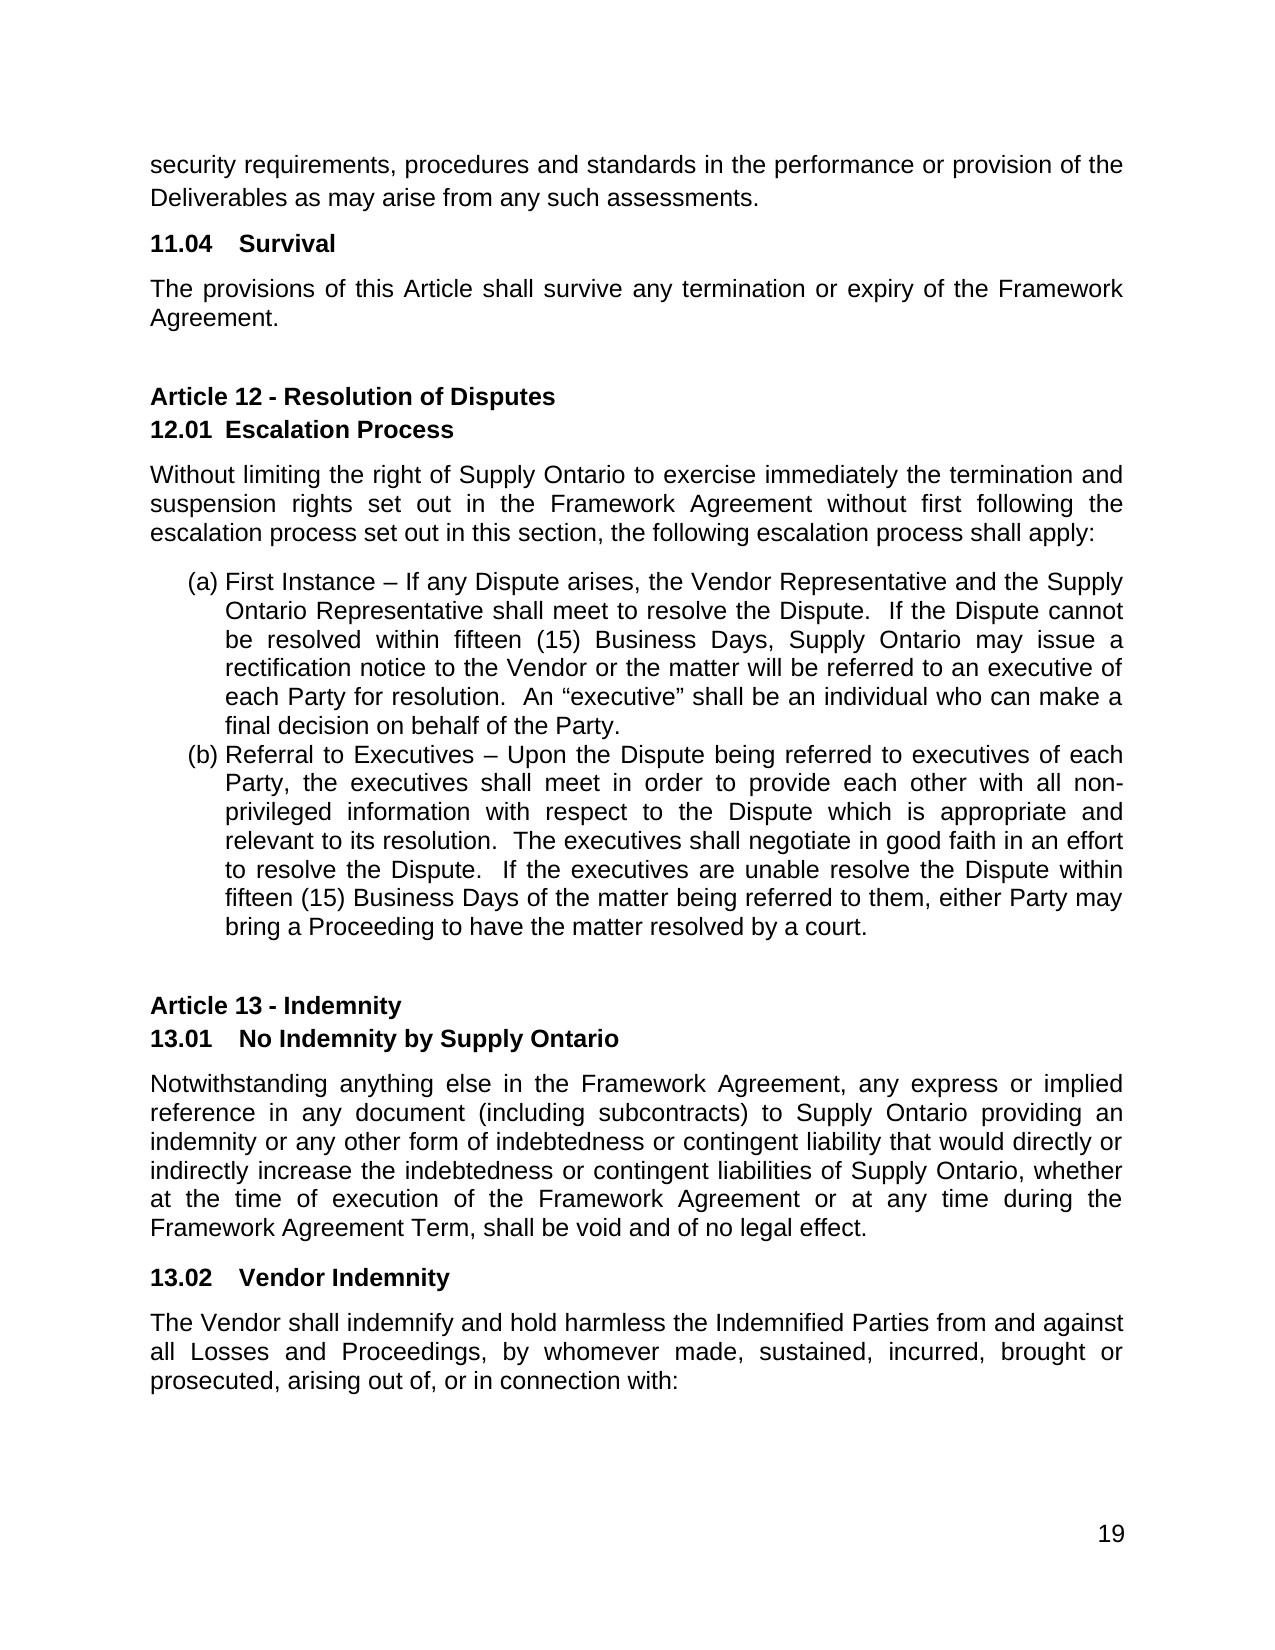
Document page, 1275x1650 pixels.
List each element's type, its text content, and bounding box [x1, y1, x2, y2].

subtitle Vendor Indemnity [150, 1263, 1125, 1292]
text Without limiting the right of Supply Ontario to exercise immediately the termination and suspension rights set out in the Framework Agreement without first following the escalation process set out in this section, the following escalation process shall apply: [150, 460, 1125, 546]
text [150, 150, 1125, 212]
subtitle No Indemnity by Supply Ontario [150, 1024, 1125, 1053]
subtitle - Resolution of Disputes [150, 382, 1125, 410]
list First Instance – If any Dispute arises, the Vendor Representative and the Supply Ontario Representative shall meet to resolve the Dispute. If the Dispute cannot be resolved within fifteen (15) Business Days, Supply Ontario may issue a rectification notice to the Vendor or the matter will be referred to an executive of each Party for resolution. An “executive” shall be an individual who can make a final decision on behalf of the Party. [187, 567, 1125, 740]
subtitle - Indemnity [150, 991, 1125, 1020]
text The provisions of this Article shall survive any termination or expiry of the Framework Agreement. [150, 274, 1125, 332]
text The Vendor shall indemnify and hold harmless the Indemnified Parties from and against all Losses and Proceedings, by whomever made, sustained, incurred, brought or prosecuted, arising out of, or in connection with: [150, 1308, 1125, 1394]
subtitle Escalation Process [150, 414, 1125, 443]
subtitle Survival [150, 228, 1125, 257]
list Referral to Executives – Upon the Dispute being referred to executives of each Party, the executives shall meet in order to provide each other with all non-privileged information with respect to the Dispute which is appropriate and relevant to its resolution. The executives shall negotiate in good faith in an effort to resolve the Dispute. If the executives are unable resolve the Dispute within fifteen (15) Business Days of the matter being referred to them, either Party may bring a Proceeding to have the matter resolved by a court. [187, 740, 1125, 941]
text Notwithstanding anything else in the Framework Agreement, any express or implied reference in any document (including subcontracts) to Supply Ontario providing an indemnity or any other form of indebtedness or contingent liability that would directly or indirectly increase the indebtedness or contingent liabilities of Supply Ontario, whether at the time of execution of the Framework Agreement or at any time during the Framework Agreement Term, shall be void and of no legal effect. [150, 1069, 1125, 1242]
